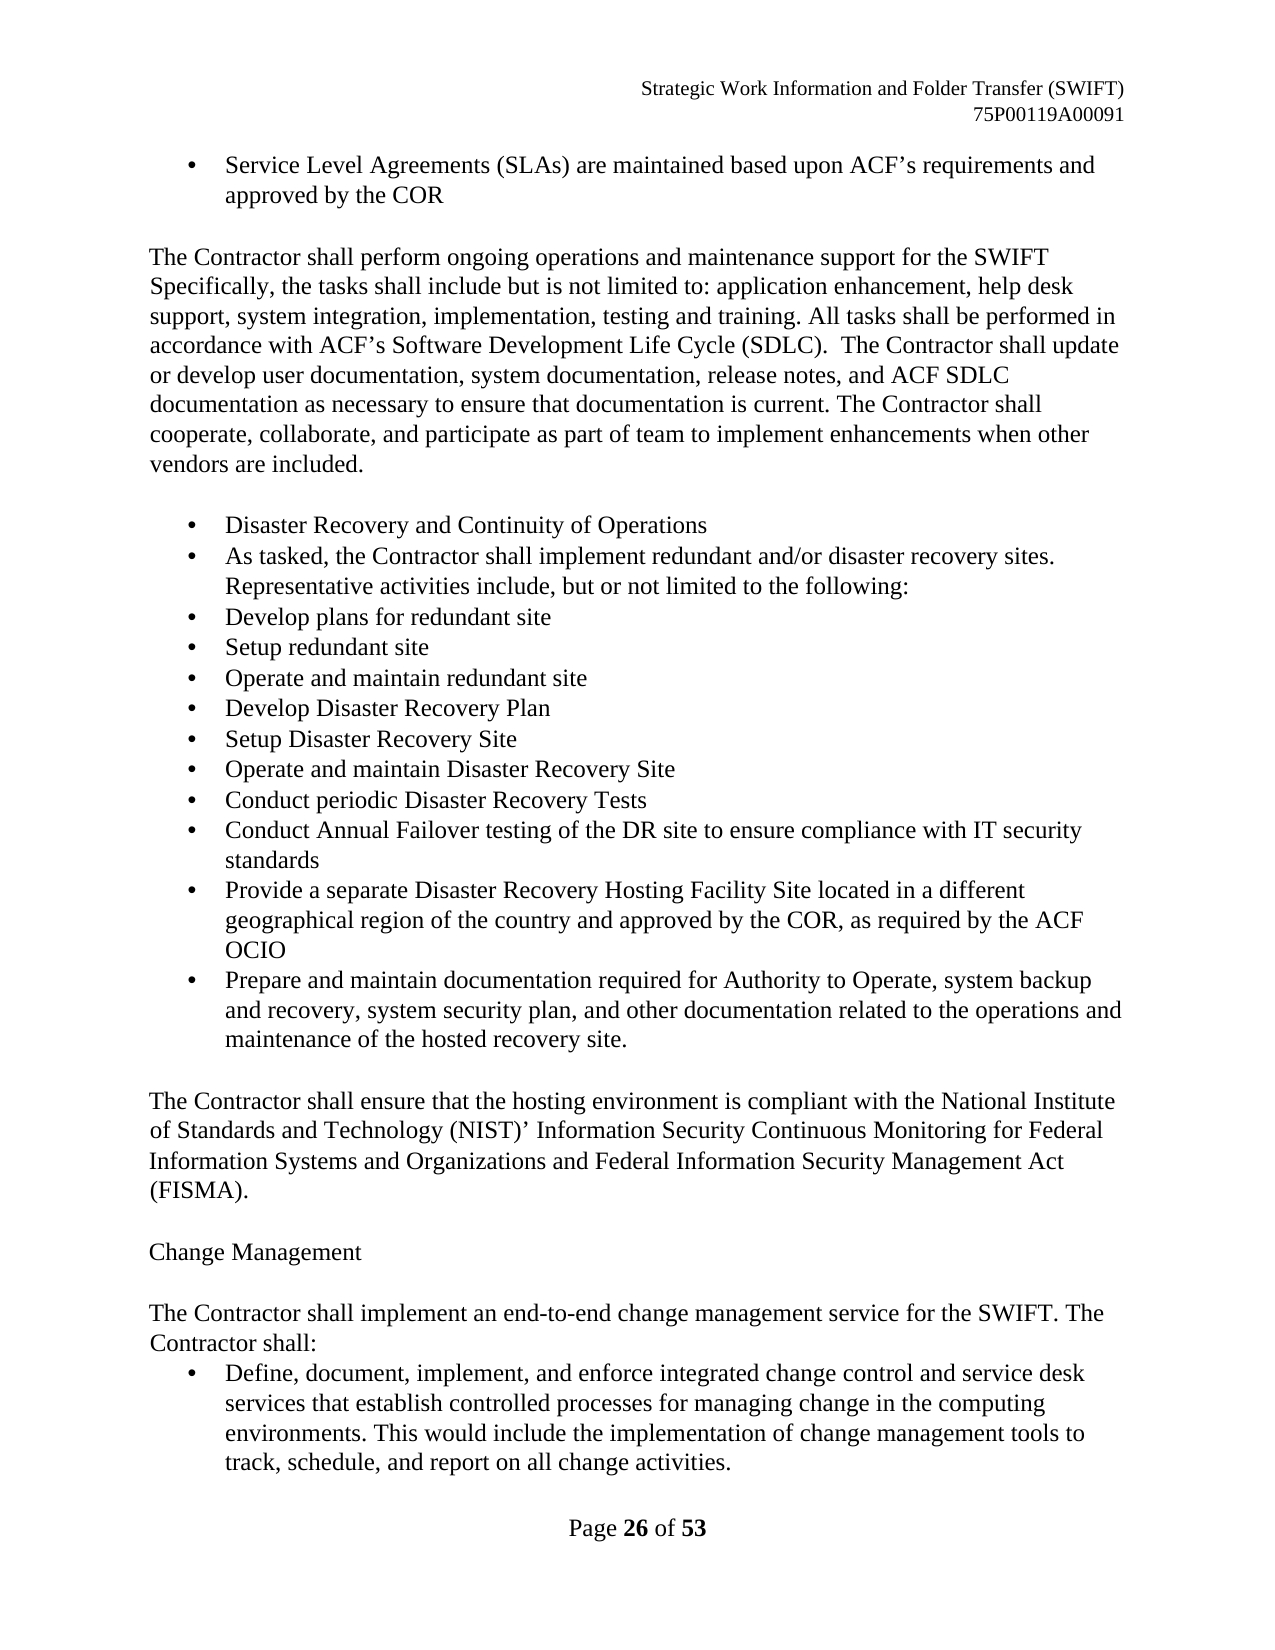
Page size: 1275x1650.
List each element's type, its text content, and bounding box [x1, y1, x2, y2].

list Provide a separate Disaster Recovery Hosting Facility Site located in a different geographical region of the country and approved by the COR, as required by the ACF OCIO [187, 875, 1125, 963]
list Conduct Annual Failover testing of the DR site to ensure compliance with IT security standards [187, 815, 1125, 874]
list Setup redundant site [187, 632, 1125, 661]
text The Contractor shall ensure that the hosting environment is compliant with the National Institute of Standards and Technology (NIST)’ Information Security Continuous Monitoring for Federal [148, 1086, 1125, 1144]
list As tasked, the Contractor shall implement redundant and/or disaster recovery sites. [187, 541, 1125, 569]
text Change Management [148, 1237, 1125, 1266]
list Conduct periodic Disaster Recovery Tests [187, 785, 1125, 814]
list Develop plans for redundant site [187, 602, 1125, 631]
list Prepare and maintain documentation required for Authority to Operate, system backup and recovery, system security plan, and other documentation related to the operations and maintenance of the hosted recovery site. [187, 965, 1125, 1053]
list Define, document, implement, and enforce integrated change control and service desk services that establish controlled processes for managing change in the computing environments. This would include the implementation of change management tools to track, schedule, and report on all change activities. [187, 1358, 1125, 1476]
list Operate and maintain Disaster Recovery Site [187, 754, 1125, 783]
list Develop Disaster Recovery Plan [187, 693, 1125, 722]
list Service Level Agreements (SLAs) are maintained based upon ACF’s requirements and approved by the COR [187, 151, 1125, 209]
text The Contractor shall implement an end-to-end change management service for the SWIFT. The Contractor shall: [148, 1298, 1125, 1357]
text Information Systems and Organizations and Federal Information Security Management Act (FISMA). [148, 1146, 1125, 1204]
text The Contractor shall perform ongoing operations and maintenance support for the SWIFT Specifically, the tasks shall include but is not limited to: application enhancement, help desk support, system integration, implementation, testing and training. All tasks shall be performed in accordance with ACF’s Software Development Life Cycle (SDLC). The Contractor shall update or develop user documentation, system documentation, release notes, and ACF SDLC documentation as necessary to ensure that documentation is current. The Contractor shall cooperate, collaborate, and participate as part of team to implement enhancements when other vendors are included. [148, 242, 1125, 477]
text Representative activities include, but or not limited to the following: [225, 571, 1125, 600]
list Setup Disaster Recovery Site [187, 724, 1125, 753]
list Disaster Recovery and Continuity of Operations [187, 510, 1125, 539]
list Operate and maintain redundant site [187, 663, 1125, 692]
